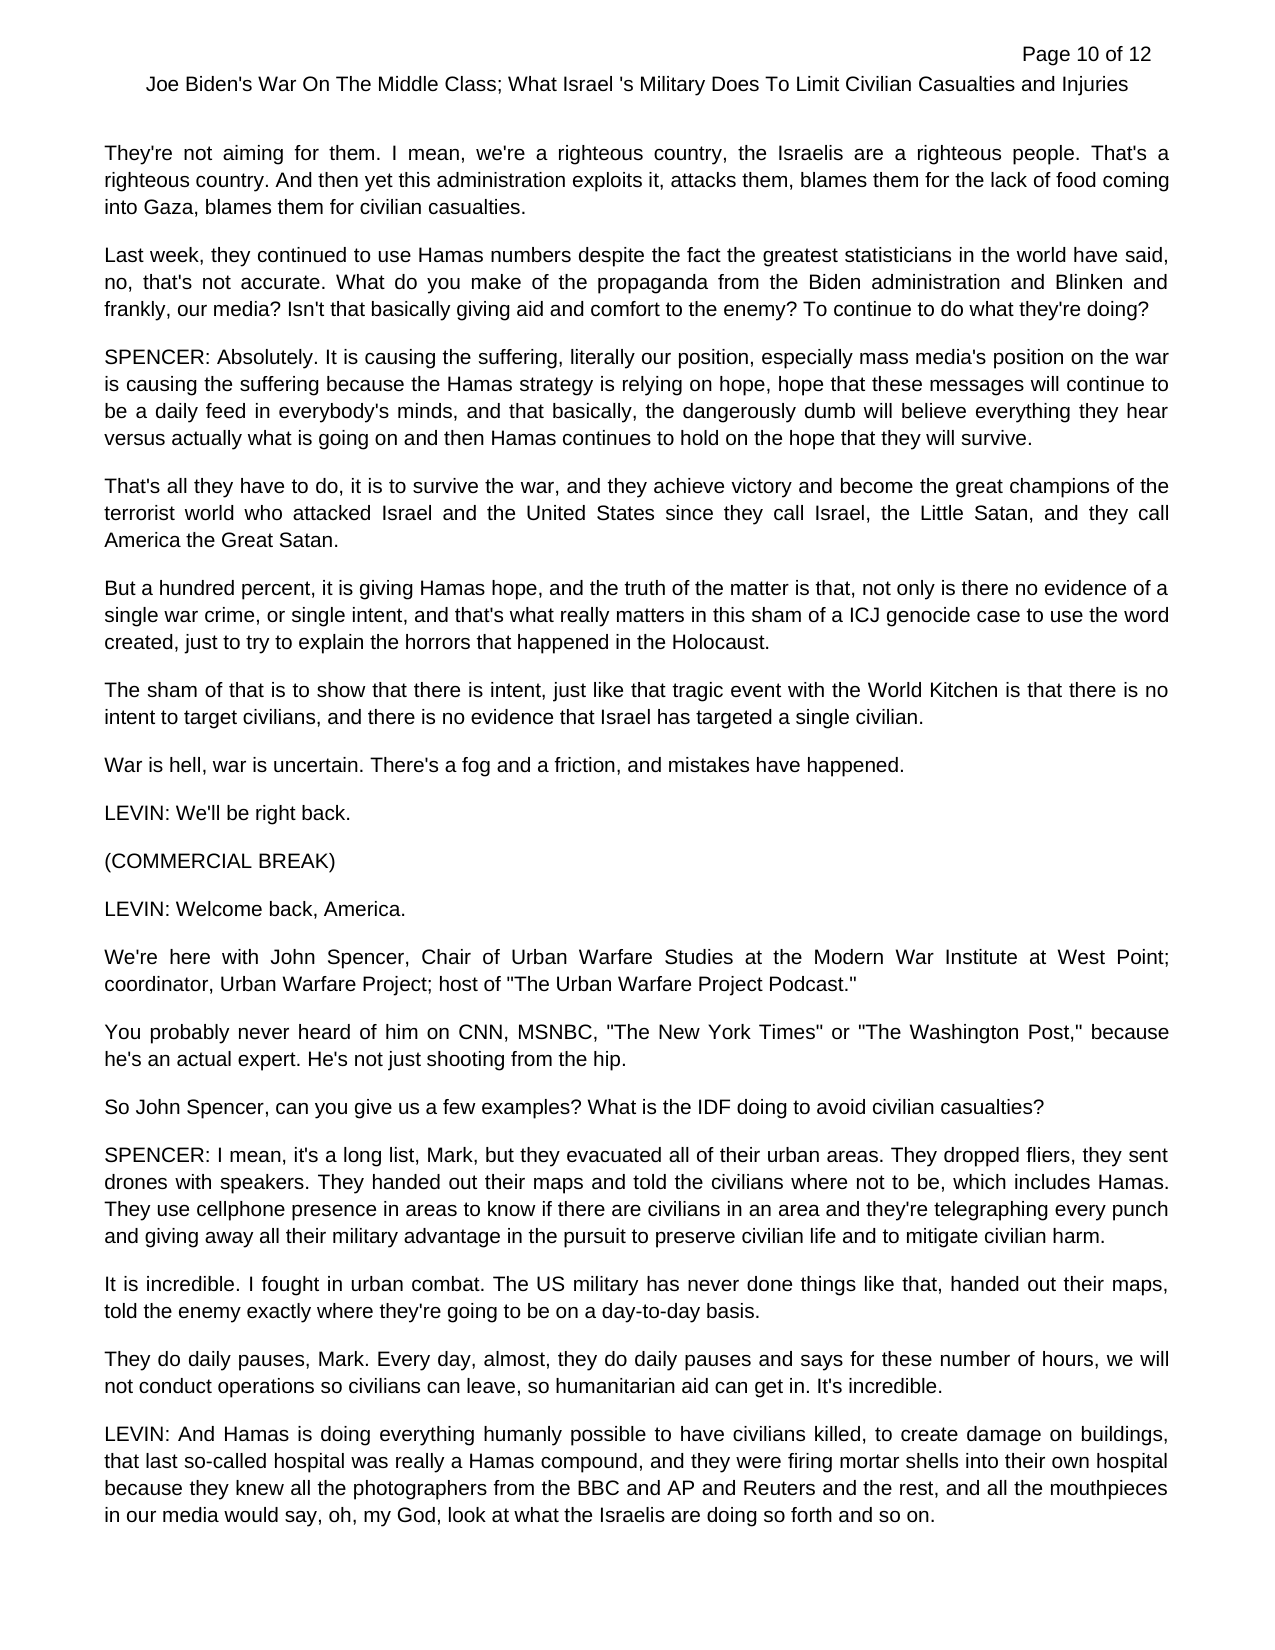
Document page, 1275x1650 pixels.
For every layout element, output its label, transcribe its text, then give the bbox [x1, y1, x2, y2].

text They're not aiming for them. I mean, we're a righteous country, the Israelis are a righteous people. That's a righteous country. And then yet this administration exploits it, attacks them, blames them for the lack of food coming into Gaza, blames them for civilian casualties. [104, 137, 1171, 219]
text We're here with John Spencer, Chair of Urban Warfare Studies at the Modern War Institute at West Point; coordinator, Urban Warfare Project; host of "The Urban Warfare Project Podcast." [104, 942, 1171, 996]
text It is incredible. I fought in urban combat. The US military has never done things like that, handed out their maps, told the enemy exactly where they're going to be on a day-to-day basis. [104, 1269, 1171, 1323]
text Last week, they continued to use Hamas numbers despite the fact the greatest statisticians in the world have said, no, that's not accurate. What do you make of the propaganda from the Biden administration and Blinken and frankly, our media? Isn't that basically giving aid and comfort to the enemy? To continue to do what they're doing? [104, 239, 1171, 321]
text LEVIN: Welcome back, America. [104, 894, 1171, 921]
text So John Spencer, can you give us a few examples? What is the IDF doing to avoid civilian casualties? [104, 1092, 1171, 1119]
text War is hell, war is uncertain. There's a fog and a friction, and mistakes have happened. [104, 750, 1171, 777]
text SPENCER: I mean, it's a long list, Mark, but they evacuated all of their urban areas. They dropped fliers, they sent drones with speakers. They handed out their maps and told the civilians where not to be, which includes Hamas. They use cellphone presence in areas to know if there are civilians in an area and they're telegraphing every punch and giving away all their military advantage in the pursuit to preserve civilian life and to mitigate civilian harm. [104, 1139, 1171, 1248]
text The sham of that is to show that there is intent, just like that tragic event with the World Kitchen is that there is no intent to target civilians, and there is no evidence that Israel has targeted a single civilian. [104, 675, 1171, 729]
text You probably never heard of him on CNN, MSNBC, "The New York Times" or "The Washington Post," because he's an actual expert. He's not just shooting from the hip. [104, 1017, 1171, 1071]
text But a hundred percent, it is giving Hamas hope, and the truth of the matter is that, not only is there no evidence of a single war crime, or single intent, and that's what really matters in this sham of a ICJ genocide case to use the word created, just to try to explain the horrors that happened in the Holocaust. [104, 573, 1171, 654]
text They do daily pauses, Mark. Every day, almost, they do daily pauses and says for these number of hours, we will not conduct operations so civilians can leave, so humanitarian aid can get in. It's incredible. [104, 1344, 1171, 1398]
text SPENCER: Absolutely. It is causing the suffering, literally our position, especially mass media's position on the war is causing the suffering because the Hamas strategy is relying on hope, hope that these messages will continue to be a daily feed in everybody's minds, and that basically, the dangerously dumb will believe everything they hear versus actually what is going on and then Hamas continues to hold on the hope that they will survive. [104, 342, 1171, 450]
text LEVIN: We'll be right back. [104, 798, 1171, 825]
text LEVIN: And Hamas is doing everything humanly possible to have civilians killed, to create damage on buildings, that last so-called hospital was really a Hamas compound, and they were firing mortar shells into their own hospital because they knew all the photographers from the BBC and AP and Reuters and the rest, and all the mouthpieces in our media would say, oh, my God, look at what the Israelis are doing so forth and so on. [104, 1419, 1171, 1527]
text That's all they have to do, it is to survive the war, and they achieve victory and become the great champions of the terrorist world who attacked Israel and the United States since they call Israel, the Little Satan, and they call America the Great Satan. [104, 471, 1171, 552]
text (COMMERCIAL BREAK) [104, 846, 1171, 873]
